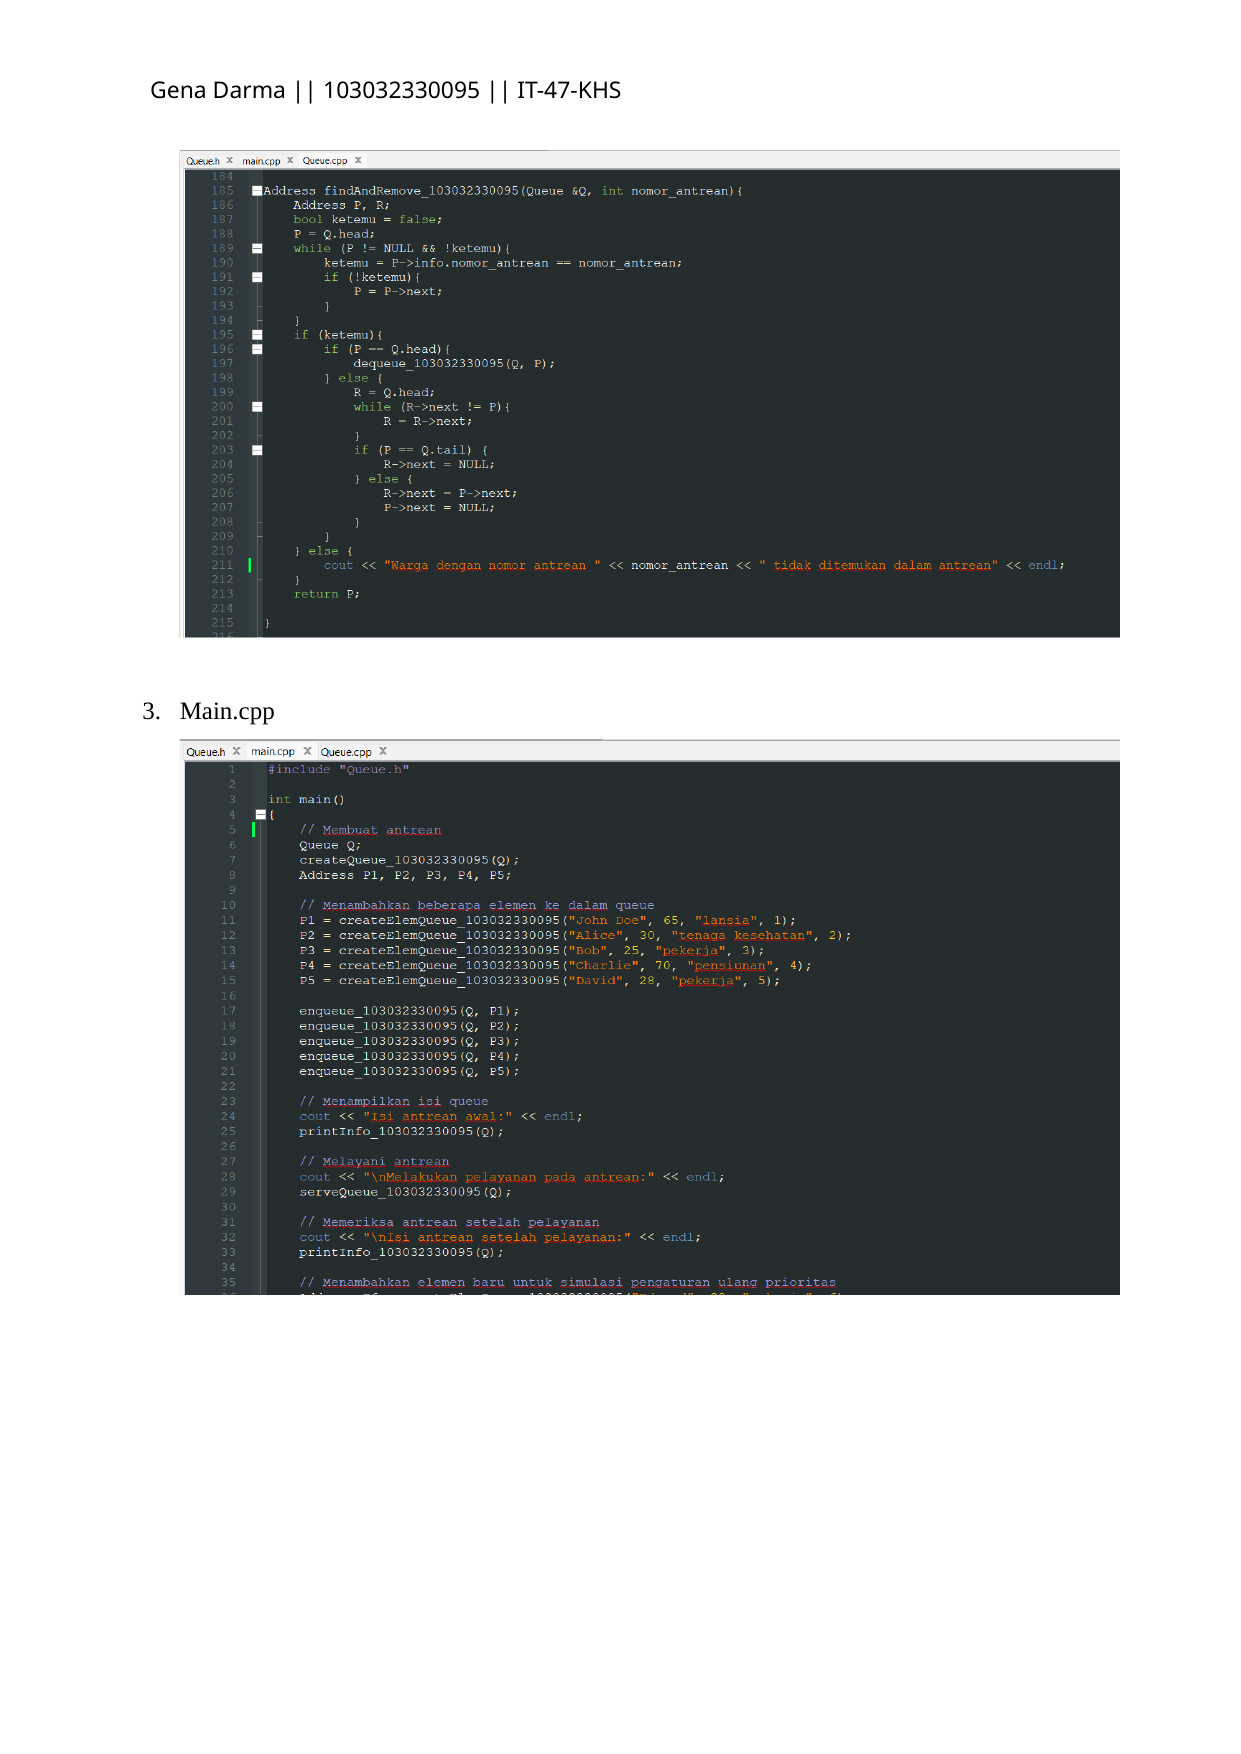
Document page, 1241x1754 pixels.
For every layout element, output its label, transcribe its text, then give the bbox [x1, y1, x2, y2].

list Main.cpp [142, 696, 1090, 725]
picture [179, 739, 1120, 1295]
picture [179, 150, 1120, 638]
